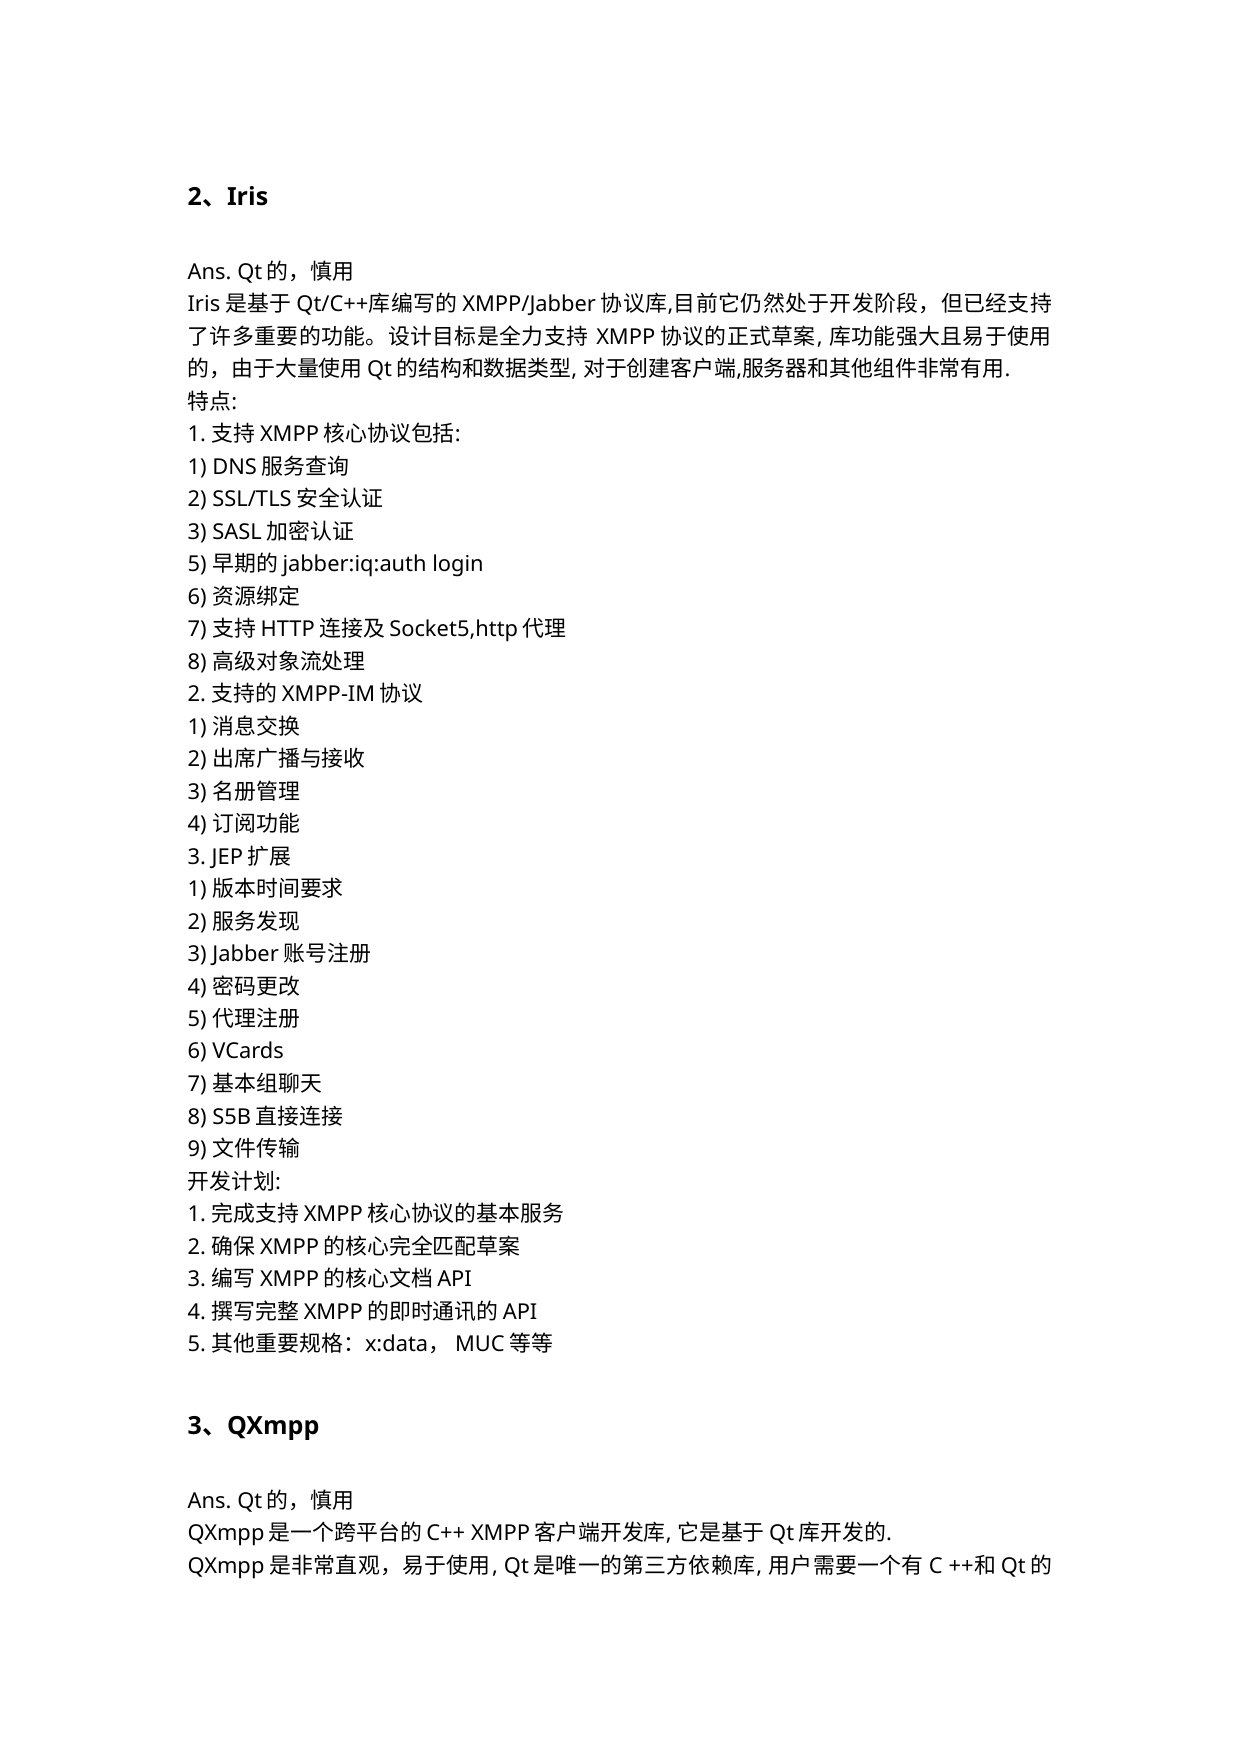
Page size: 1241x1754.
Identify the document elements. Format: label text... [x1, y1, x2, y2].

text 1) 消息交换 [187, 708, 1053, 741]
text QXmpp是一个跨平台的C++ XMPP客户端开发库, 它是基于Qt库开发的. [187, 1515, 1053, 1547]
text 8) 高级对象流处理 [187, 643, 1053, 676]
text 4) 订阅功能 [187, 806, 1053, 838]
text 1) DNS服务查询 [187, 448, 1053, 481]
text 3. 编写XMPP的核心文档API [187, 1261, 1053, 1293]
text 2) 服务发现 [187, 903, 1053, 936]
text 开发计划: [187, 1163, 1053, 1196]
subtitle 3、QXmpp [187, 1391, 1053, 1456]
text 3) SASL加密认证 [187, 513, 1053, 546]
text 5) 早期的jabber:iq:auth login [187, 546, 1053, 578]
text Ans. Qt的，慎用 [187, 1482, 1053, 1515]
text 2. 确保XMPP的核心完全匹配草案 [187, 1228, 1053, 1261]
text 6) 资源绑定 [187, 578, 1053, 611]
text 1) 版本时间要求 [187, 871, 1053, 903]
text 7) 基本组聊天 [187, 1066, 1053, 1098]
text 8) S5B直接连接 [187, 1098, 1053, 1131]
text 3. JEP扩展 [187, 838, 1053, 871]
text 3) Jabber账号注册 [187, 936, 1053, 968]
text 7) 支持HTTP连接及Socket5,http代理 [187, 611, 1053, 643]
subtitle 2、Iris [187, 162, 1053, 227]
text 3) 名册管理 [187, 773, 1053, 806]
text 5) 代理注册 [187, 1001, 1053, 1033]
text 4) 密码更改 [187, 968, 1053, 1001]
text 6) VCards [187, 1033, 1053, 1066]
text Ans. Qt的，慎用 [187, 253, 1053, 286]
text 9) 文件传输 [187, 1131, 1053, 1163]
text 5. 其他重要规格：x:data， MUC等等 [187, 1326, 1053, 1358]
text 特点: [187, 383, 1053, 416]
text Iris是基于Qt/C++库编写的XMPP/Jabber协议库,目前它仍然处于开发阶段，但已经支持了许多重要的功能。设计目标是全力支持 XMPP协议的正式草案, 库功能强大且易于使用的，由于大量使用Qt的结构和数据类型, 对于创建客户端,服务器和其他组件非常有用. [187, 286, 1053, 383]
text 1. 支持XMPP核心协议包括: [187, 416, 1053, 448]
text 1. 完成支持XMPP核心协议的基本服务 [187, 1196, 1053, 1228]
text 2. 支持的XMPP-IM协议 [187, 676, 1053, 708]
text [187, 1547, 1053, 1580]
text 2) SSL/TLS安全认证 [187, 481, 1053, 513]
text 4. 撰写完整XMPP的即时通讯的API [187, 1293, 1053, 1326]
text 2) 出席广播与接收 [187, 741, 1053, 773]
